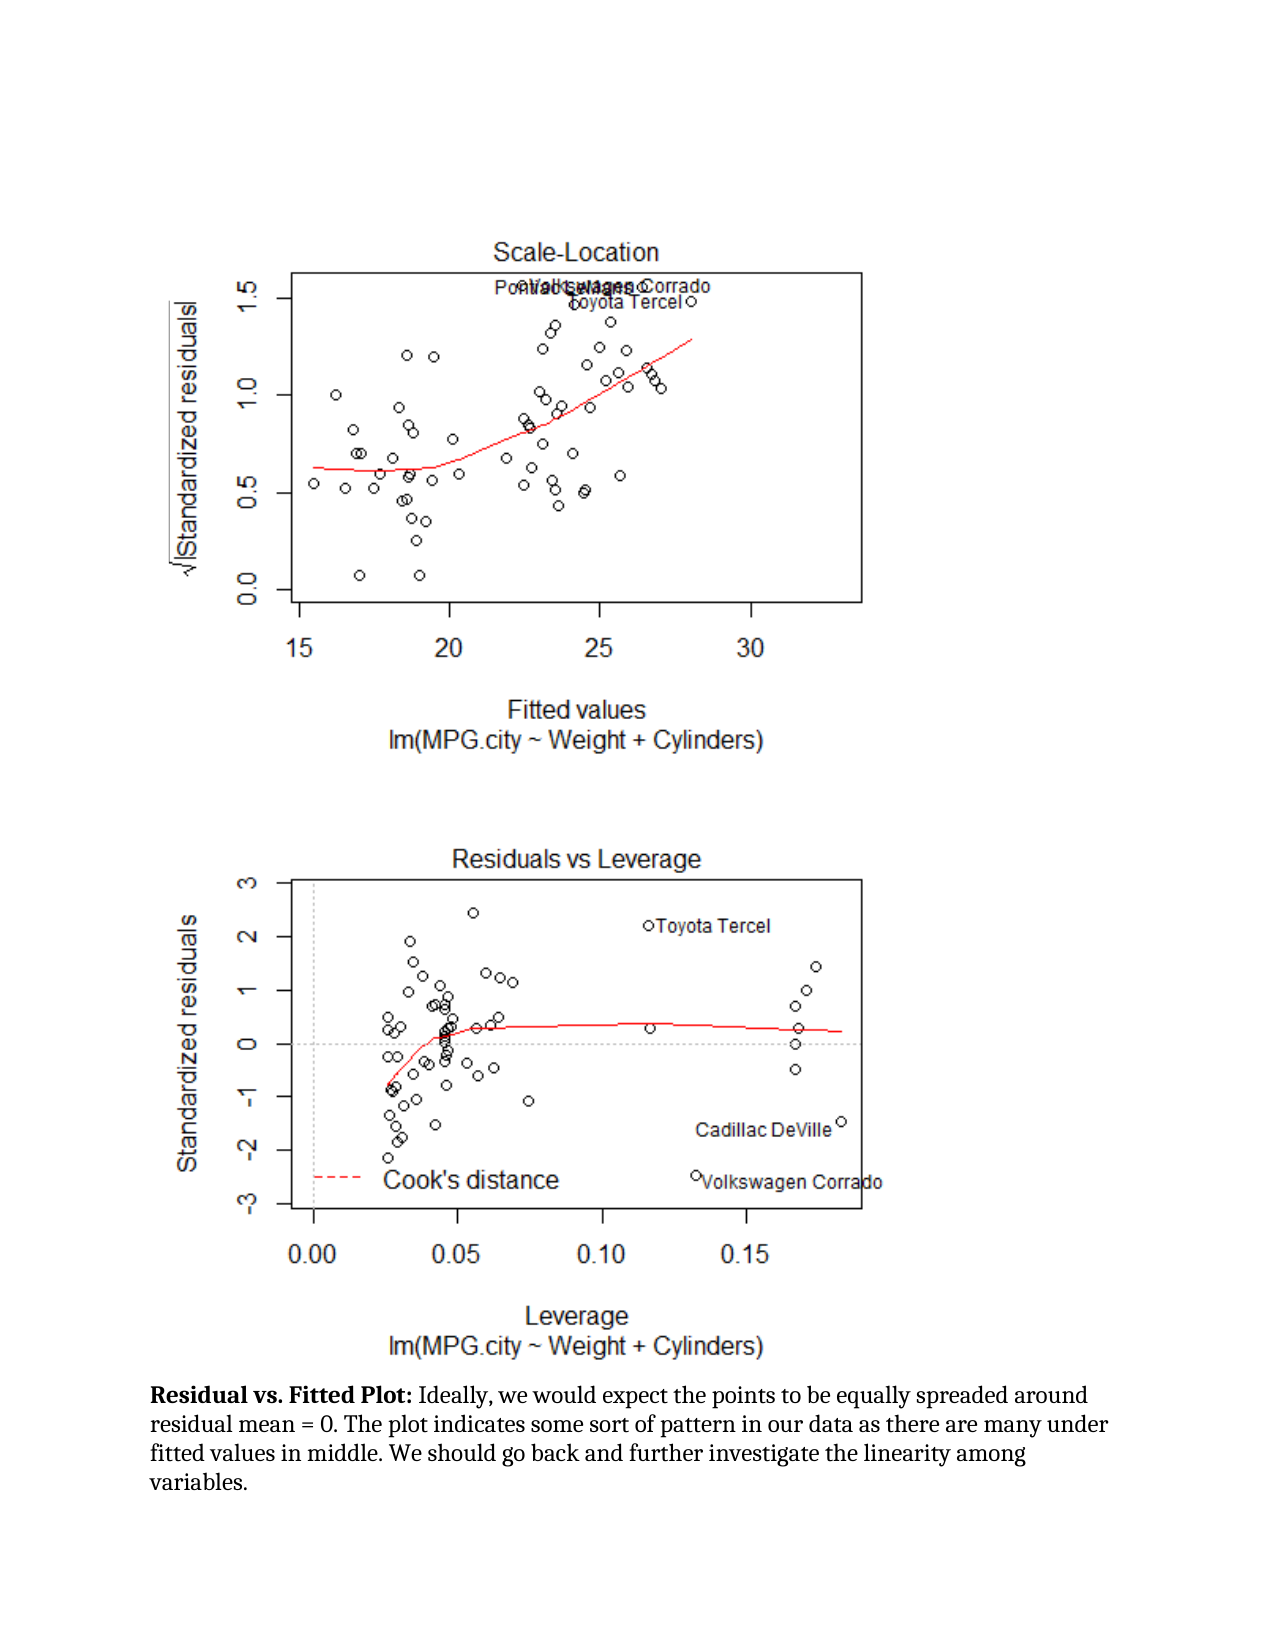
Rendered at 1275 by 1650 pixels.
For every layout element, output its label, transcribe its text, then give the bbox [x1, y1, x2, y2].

text Residual vs. Fitted Plot: Ideally, we would expect the points to be equally spreaded around residual mean = 0. The plot indicates some sort of pattern in our data as there are many under fitted values in middle. We should go back and further investigate the linearity among variables. [150, 1381, 1125, 1496]
picture [168, 150, 925, 1363]
